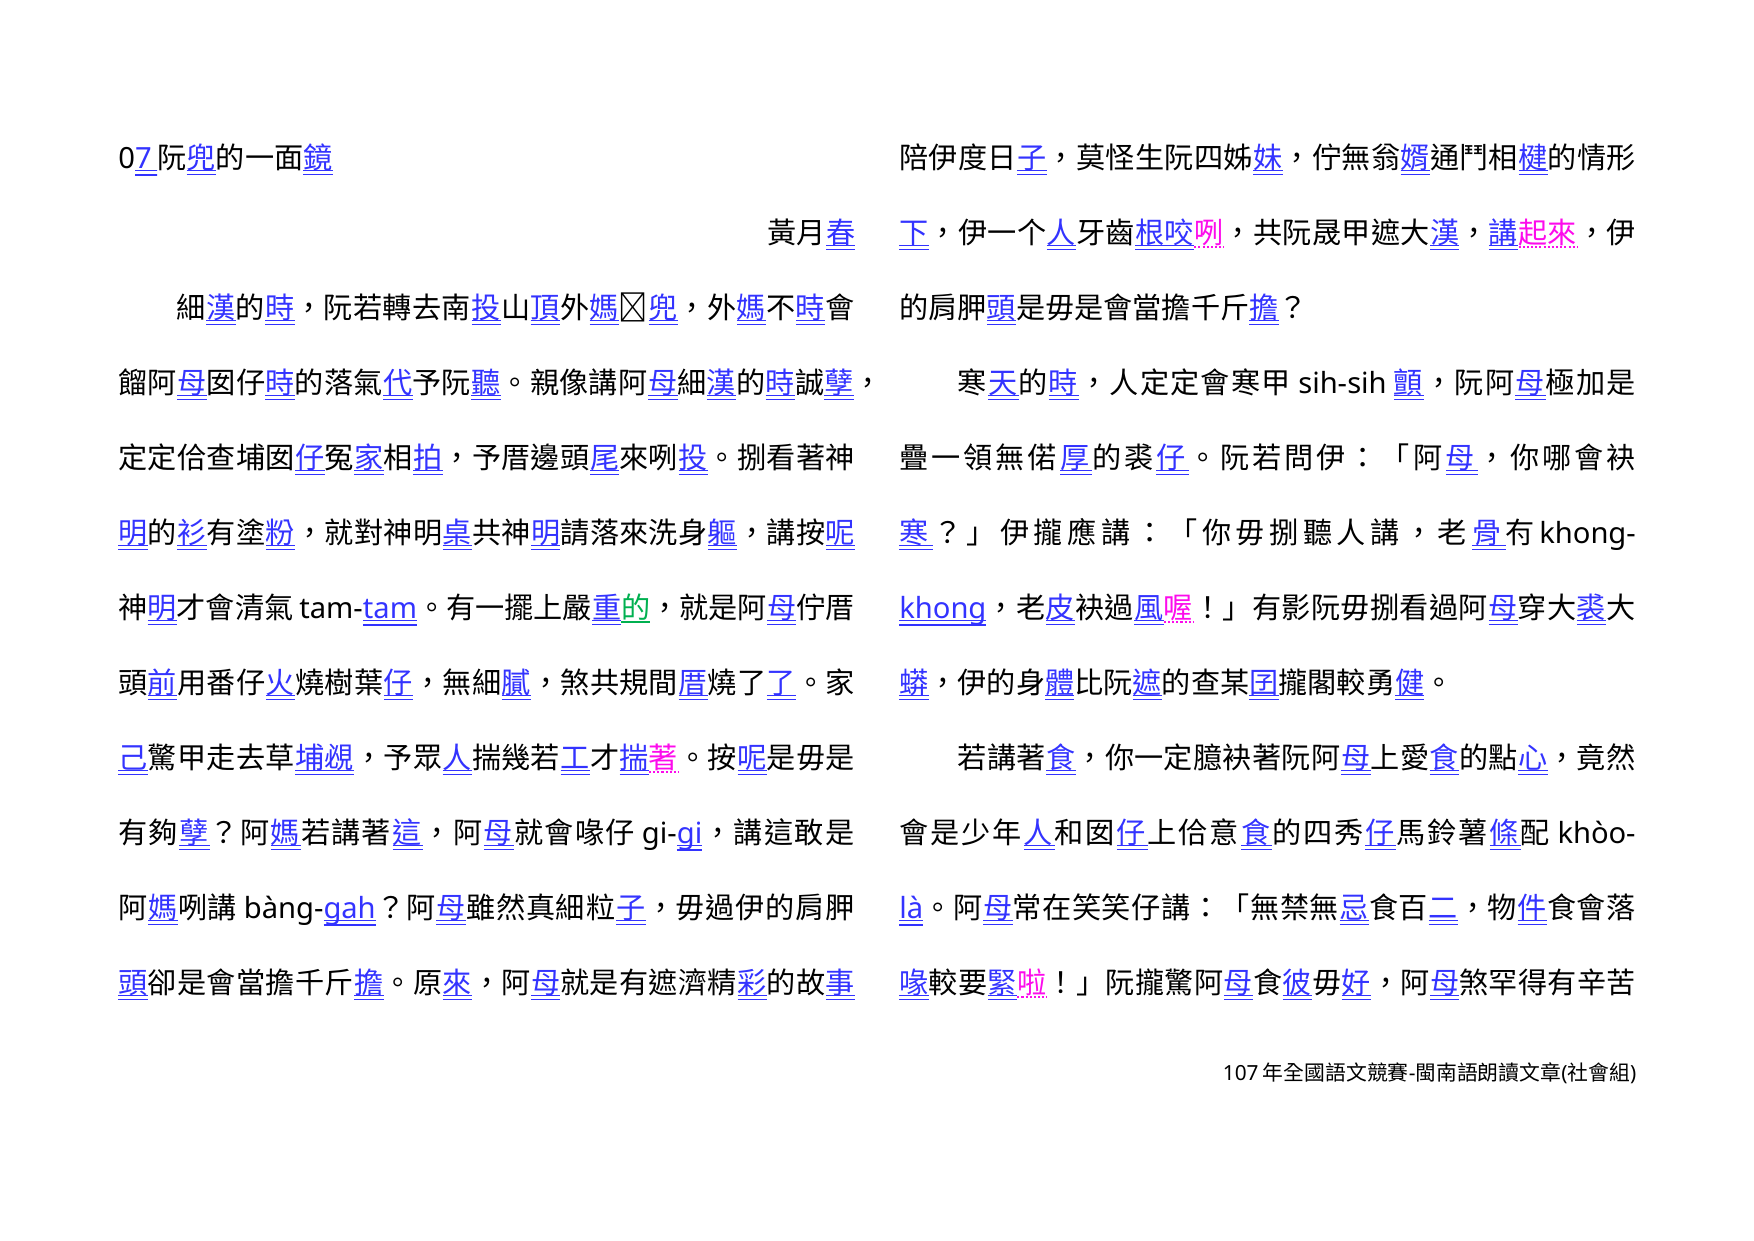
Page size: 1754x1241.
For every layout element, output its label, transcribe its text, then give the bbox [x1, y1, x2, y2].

text 寒天的時，人定定會寒甲sih-sih顫，阮阿母極加是疊一領無偌厚的裘仔。阮若問伊：「阿母，你哪會袂寒？」伊攏應講：「你毋捌聽人講，老骨𠕇khong-khong，老皮袂過風喔！」有影阮毋捌看過阿母穿大裘大蟒，伊的身體比阮遮的查某囝攏閣較勇健。 [899, 343, 1636, 718]
text 細漢的時，阮若轉去南投山頂外媽兜，外媽不時會餾阿母囡仔時的落氣代予阮聽。親像講阿母細漢的時誠孽，定定佮查埔囡仔冤家相拍，予厝邊頭尾來咧投。捌看著神明的衫有塗粉，就對神明桌共神明請落來洗身軀，講按呢神明才會清氣tam-tam。有一擺上嚴重的，就是阿母佇厝頭前用番仔火燒樹葉仔，無細膩，煞共規間厝燒了了。家己驚甲走去草埔覕，予眾人揣幾若工才揣著。按呢是毋是有夠孽？阿媽若講著這，阿母就會喙仔gi-gi，講這敢是阿媽咧講bàng-gah？阿母雖然真細粒子，毋過伊的肩胛頭卻是會當擔千斤擔。原來，阿母就是有遮濟精彩的故事陪伊度日子，莫怪生阮四姊妹，佇無翁婿通鬥相楗的情形下，伊一个人牙齒根咬咧，共阮晟甲遮大漢，講起來，伊的肩胛頭是毋是會當擔千斤擔？ [118, 268, 855, 1018]
text 黃月春 [118, 193, 855, 268]
text 07阮兜的一面鏡 [118, 118, 855, 193]
text 若講著食，你一定臆袂著阮阿母上愛食的點心，竟然會是少年人和囡仔上佮意食的四秀仔馬鈴薯條配khòo-là。阿母常在笑笑仔講：「無禁無忌食百二，物件食會落喙較要緊啦！」阮攏驚阿母食彼毋好，阿母煞罕得有辛苦病疼。 [899, 718, 1636, 1018]
text 細漢的時，阮若轉去南投山頂外媽兜，外媽不時會餾阿母囡仔時的落氣代予阮聽。親像講阿母細漢的時誠孽，定定佮查埔囡仔冤家相拍，予厝邊頭尾來咧投。捌看著神明的衫有塗粉，就對神明桌共神明請落來洗身軀，講按呢神明才會清氣tam-tam。有一擺上嚴重的，就是阿母佇厝頭前用番仔火燒樹葉仔，無細膩，煞共規間厝燒了了。家己驚甲走去草埔覕，予眾人揣幾若工才揣著。按呢是毋是有夠孽？阿媽若講著這，阿母就會喙仔gi-gi，講這敢是阿媽咧講bàng-gah？阿母雖然真細粒子，毋過伊的肩胛頭卻是會當擔千斤擔。原來，阿母就是有遮濟精彩的故事陪伊度日子，莫怪生阮四姊妹，佇無翁婿通鬥相楗的情形下，伊一个人牙齒根咬咧，共阮晟甲遮大漢，講起來，伊的肩胛頭是毋是會當擔千斤擔？ [899, 118, 1636, 343]
